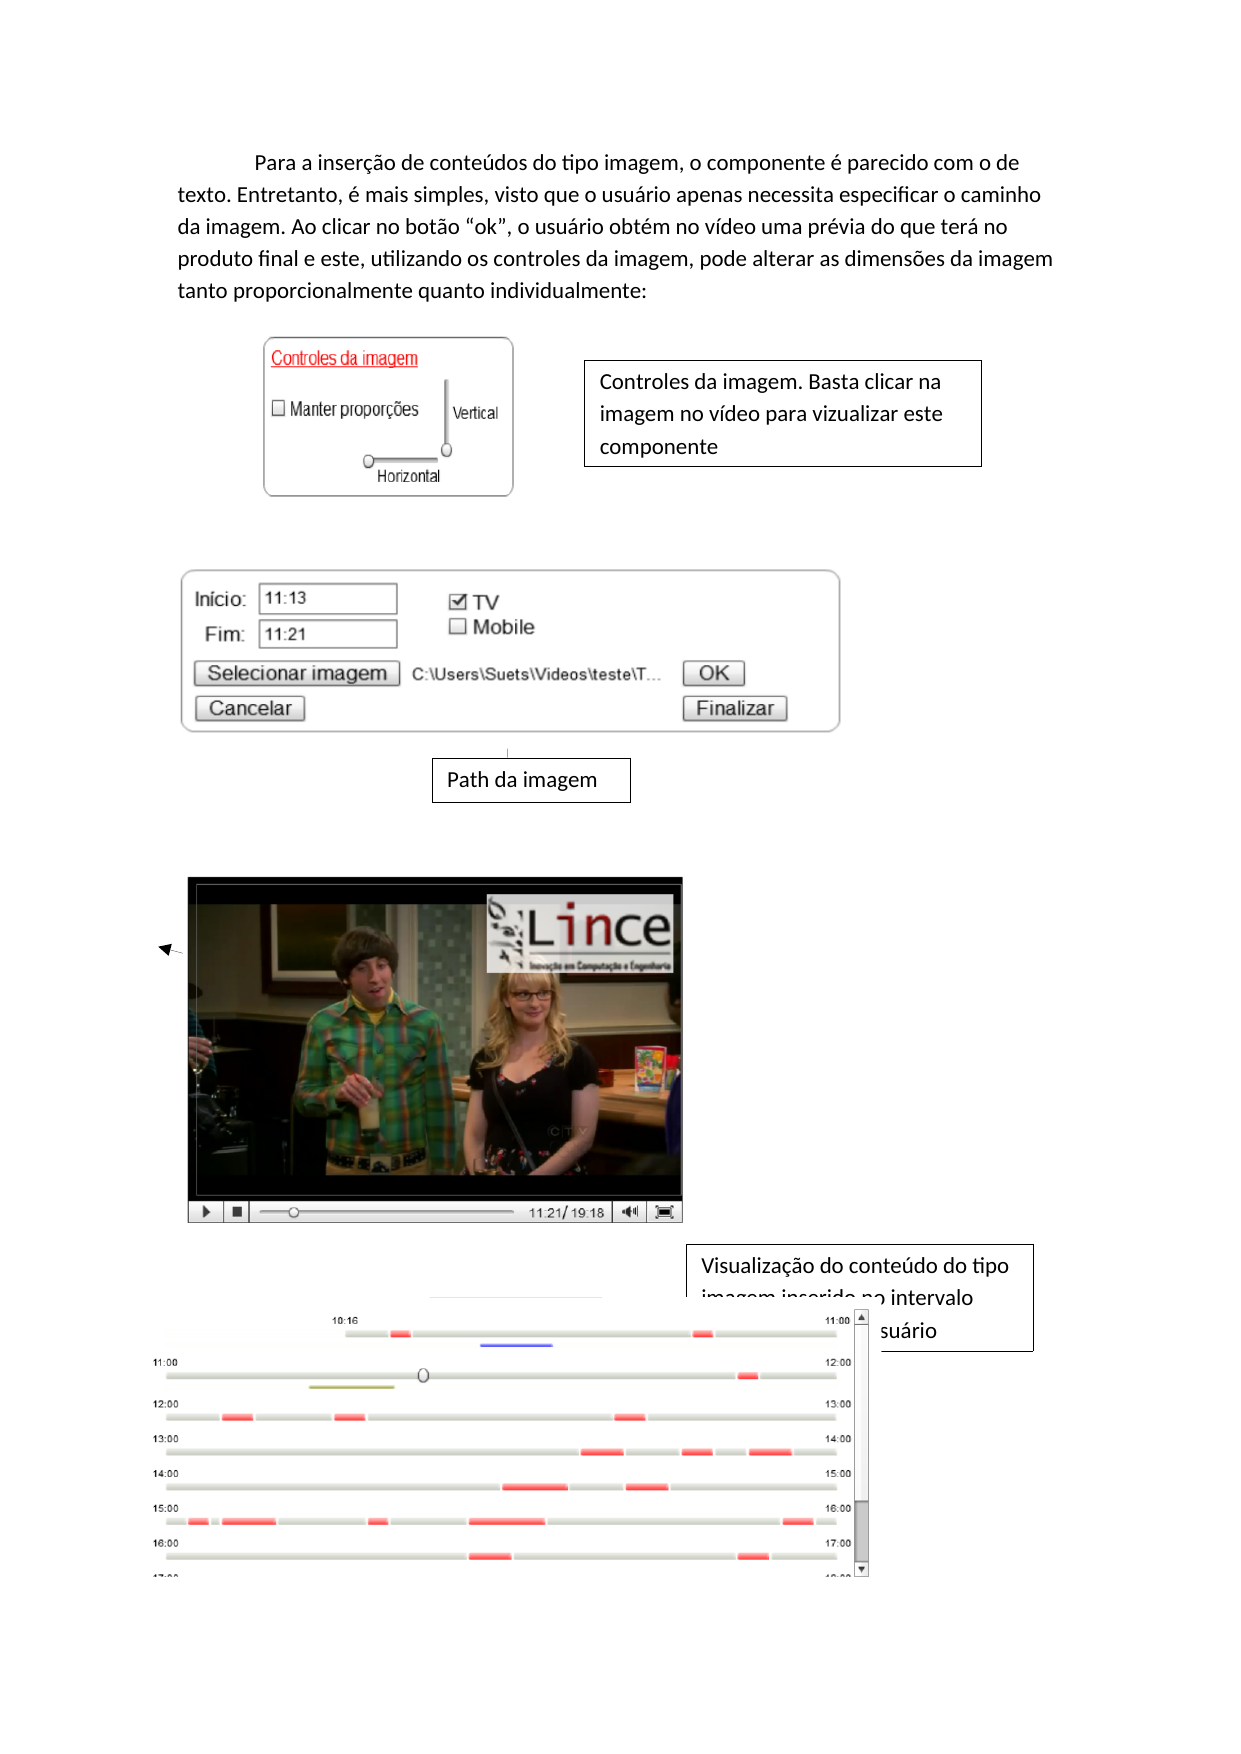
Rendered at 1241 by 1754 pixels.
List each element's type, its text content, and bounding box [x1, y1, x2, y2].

text Para a inserção de conteúdos do tipo imagem, o componente é parecido com o de texto. Entretanto, é mais simples, visto que o usuário apenas necessita especificar o caminho da imagem. Ao clicar no botão “ok”, o usuário obtém no vídeo uma prévia do que terá no produto final e este, utilizando os controles da imagem, pode alterar as dimensões da imagem tanto proporcionalmente quanto individualmente: [177, 148, 1063, 304]
